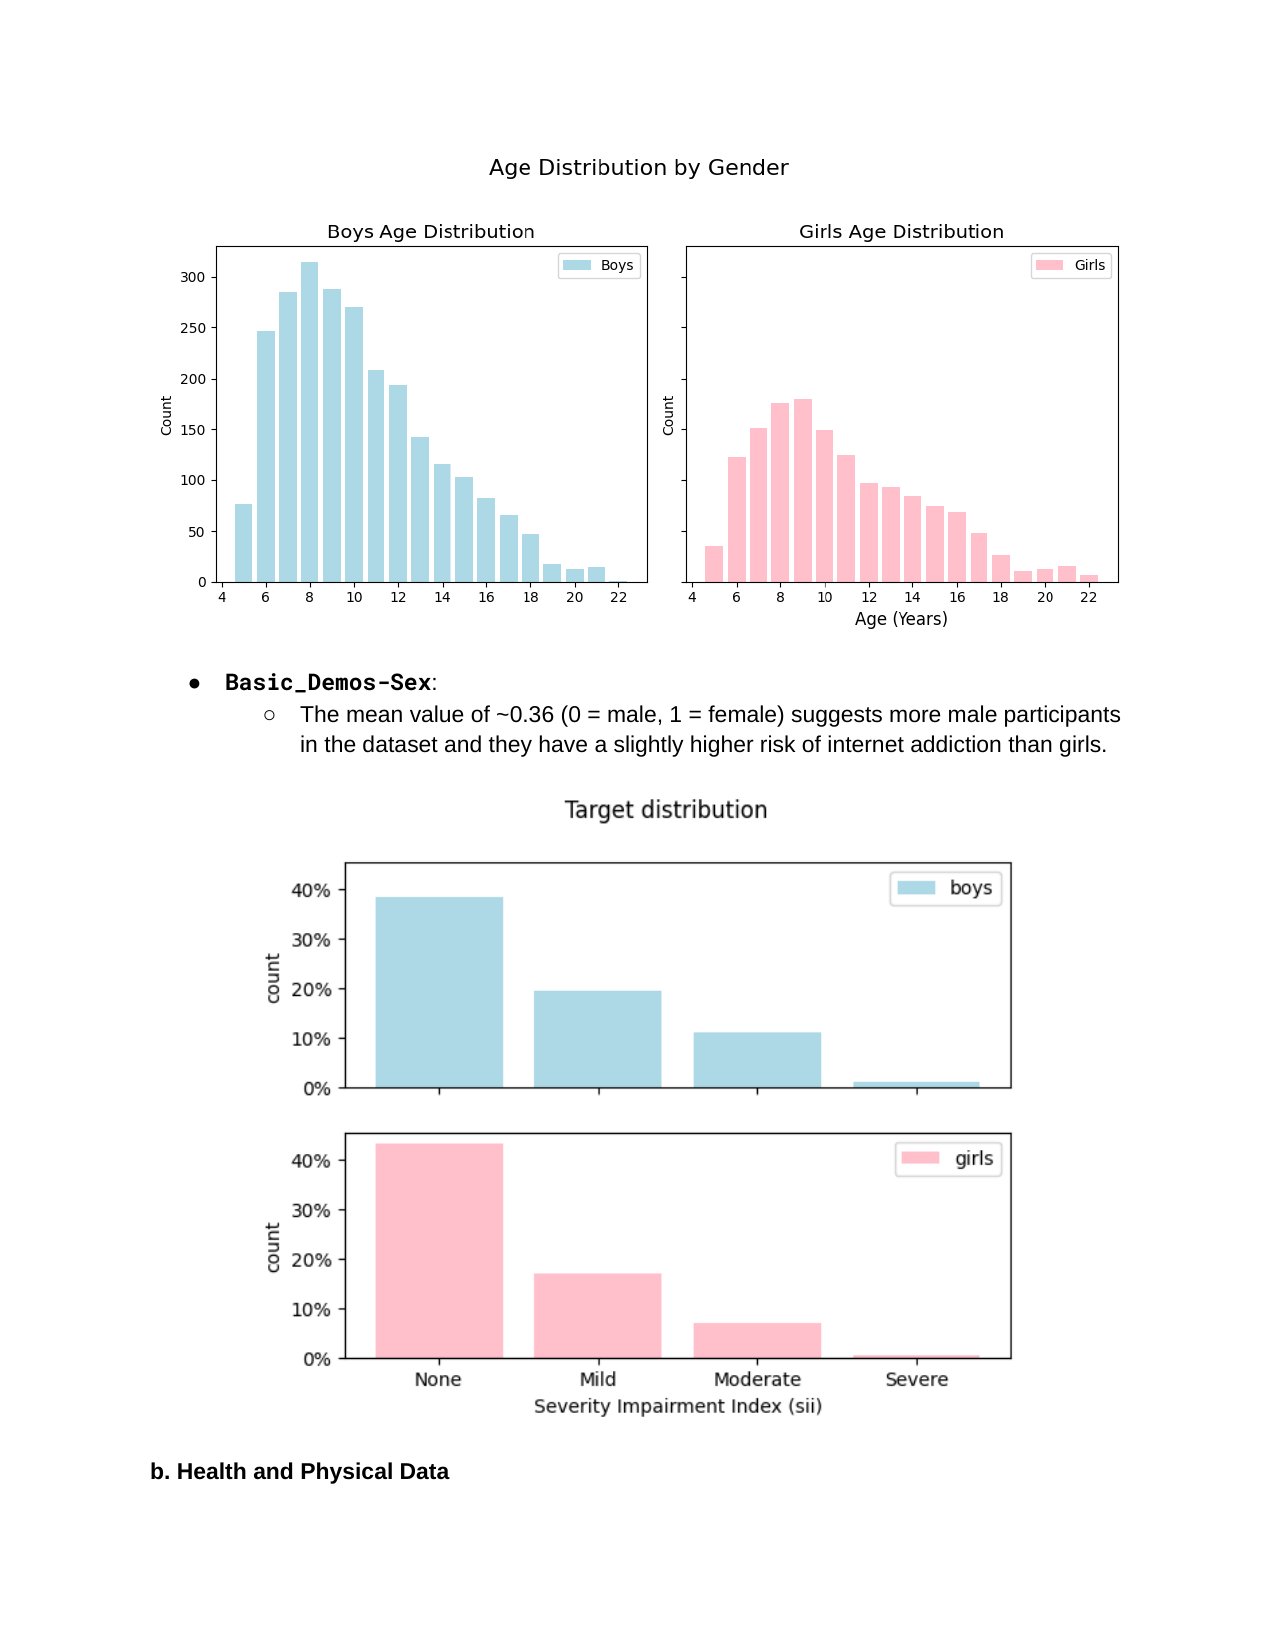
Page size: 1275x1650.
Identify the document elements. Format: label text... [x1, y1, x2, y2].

text b. Health and Physical Data [150, 1458, 1125, 1484]
picture [150, 150, 1125, 638]
list The mean value of ~0.36 (0 = male, 1 = female) suggests more male participants in the dataset and they have a slightly higher risk of internet addiction than girls. [262, 701, 1125, 758]
list Basic_Demos-Sex: [187, 666, 1125, 697]
picture [252, 786, 1023, 1429]
